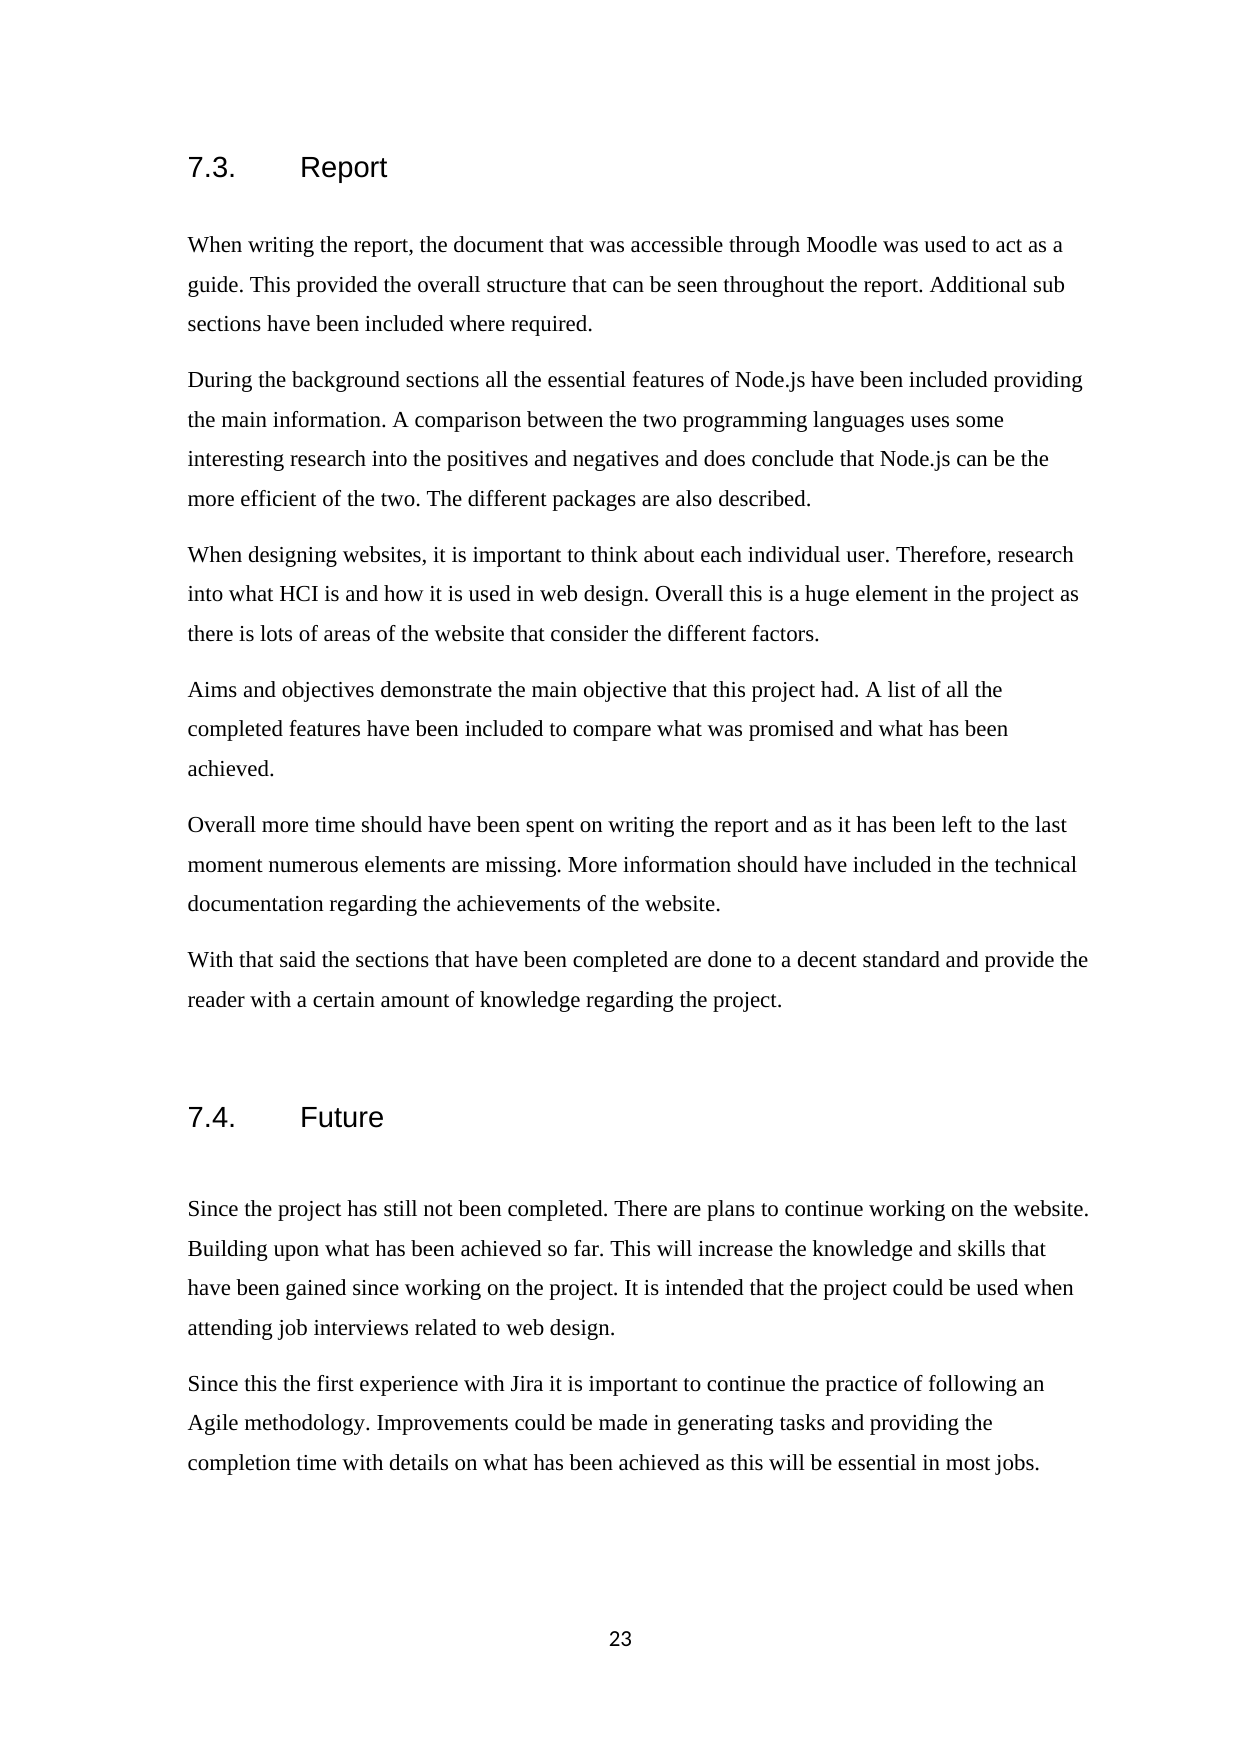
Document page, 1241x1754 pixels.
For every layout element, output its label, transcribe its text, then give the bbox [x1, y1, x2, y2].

text Since this the first experience with Jira it is important to continue the practice of following an Agile methodology. Improvements could be made in generating tasks and providing the completion time with details on what has been achieved as this will be essential in most jobs. [187, 1370, 1090, 1475]
text When designing websites, it is important to think about each individual user. Therefore, research into what HCI is and how it is used in web design. Overall this is a huge element in the project as there is lots of areas of the website that consider the different factors. [187, 541, 1090, 646]
text Aims and objectives demonstrate the main objective that this project had. A list of all the completed features have been included to compare what was promised and what has been achieved. [187, 676, 1090, 781]
text When writing the report, the document that was accessible through Moodle was used to act as a guide. This provided the overall structure that can be seen throughout the report. Additional sub sections have been included where required. [187, 231, 1090, 337]
text During the background sections all the essential features of Node.js have been included providing the main information. A comparison between the two programming languages uses some interesting research into the positives and negatives and does conclude that Node.js can be the more efficient of the two. The different packages are also described. [187, 366, 1090, 511]
subtitle Report [187, 150, 1090, 183]
subtitle Future [187, 1101, 1090, 1134]
text With that said the sections that have been completed are done to a decent standard and provide the reader with a certain amount of knowledge regarding the project. [187, 946, 1090, 1012]
text Overall more time should have been spent on writing the report and as it has been left to the last moment numerous elements are missing. More information should have included in the technical documentation regarding the achievements of the website. [187, 811, 1090, 916]
text Since the project has still not been completed. There are plans to continue working on the website. Building upon what has been achieved so far. This will increase the knowledge and skills that have been gained since working on the project. It is intended that the project could be used when attending job interviews related to web design. [187, 1195, 1090, 1340]
